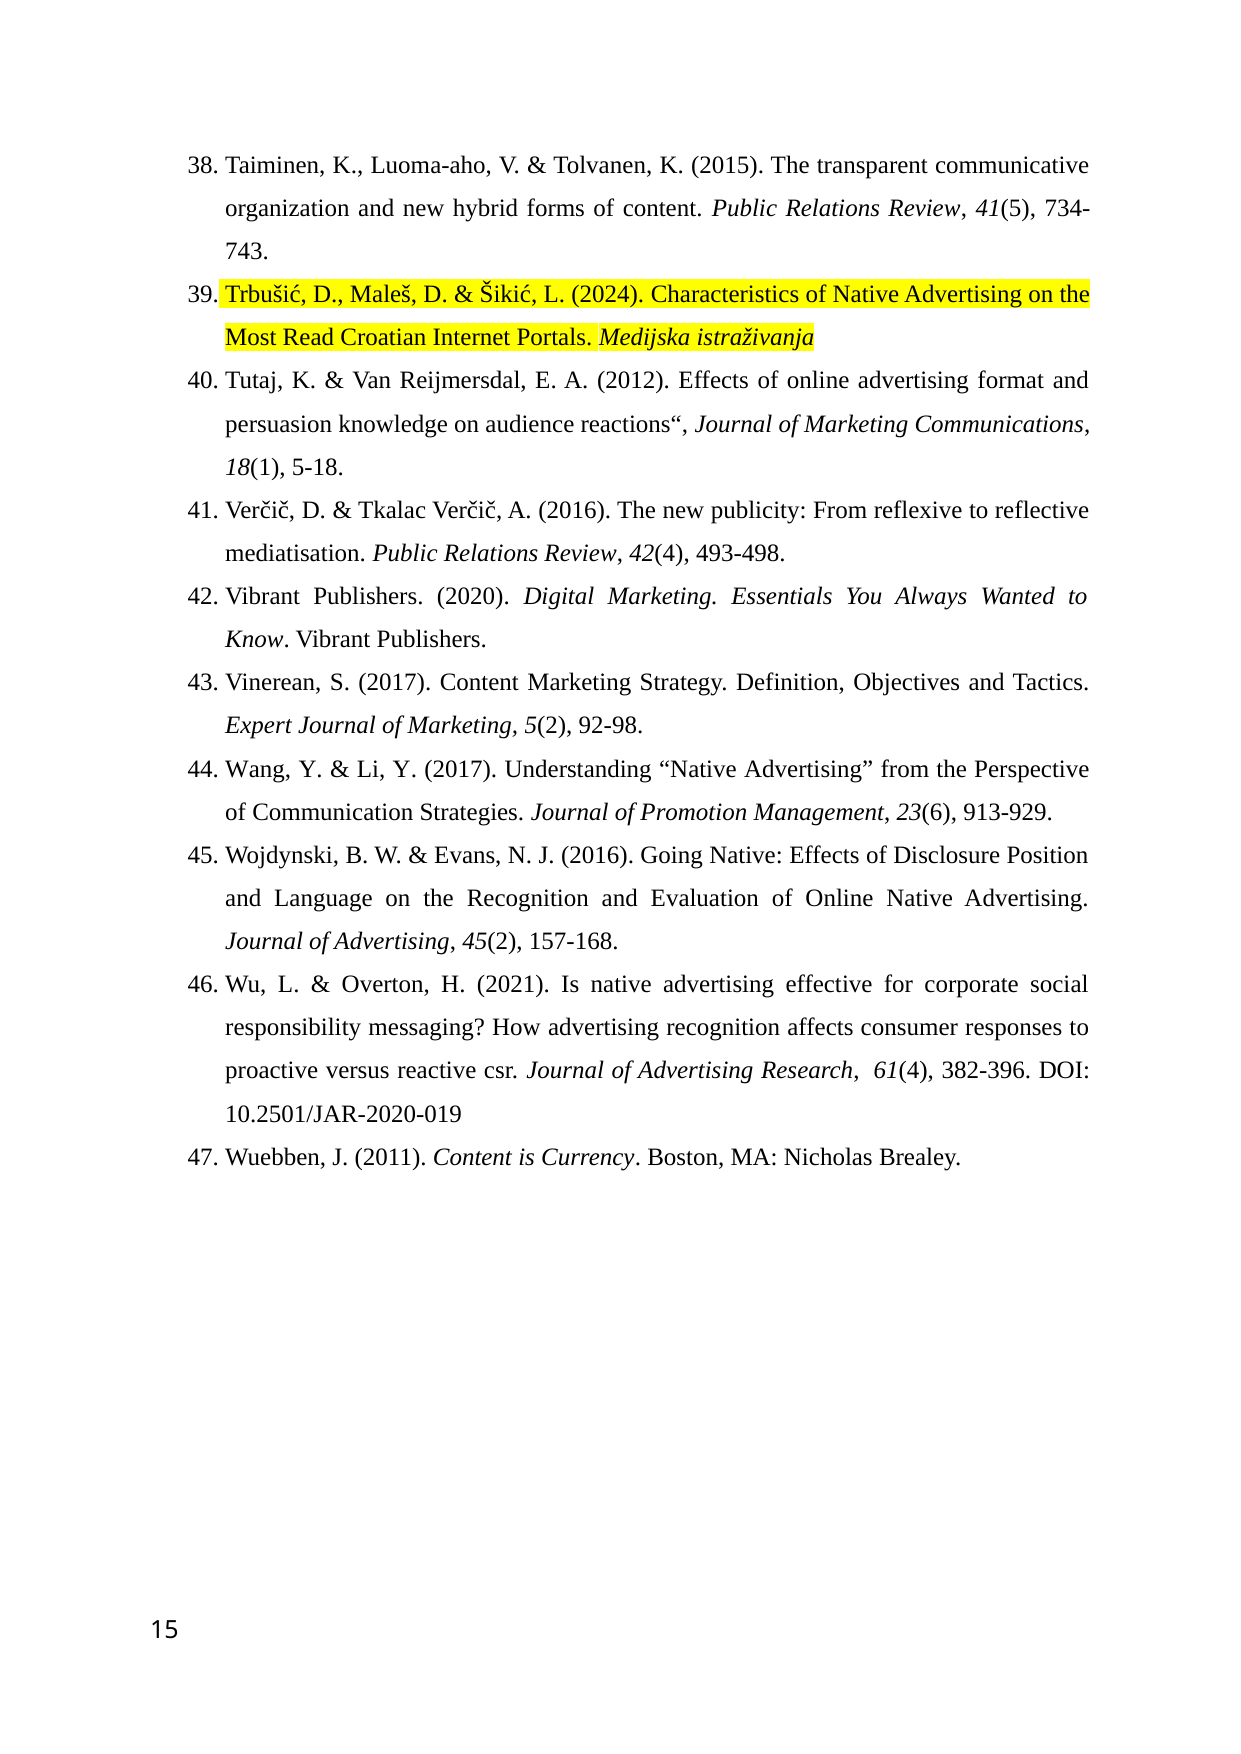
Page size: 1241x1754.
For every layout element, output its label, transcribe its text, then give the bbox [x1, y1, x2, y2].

list Trbušić, D., Maleš, D. & Šikić, L. (2024). Characteristics of Native Advertising on the Most Read Croatian Internet Portals. Medijska istraživanja [187, 279, 1090, 351]
list Taiminen, K., Luoma-aho, V. & Tolvanen, K. (2015). The transparent communicative organization and new hybrid forms of content. Public Relations Review, 41(5), 734-743. [187, 150, 1090, 265]
list Wojdynski, B. W. & Evans, N. J. (2016). Going Native: Effects of Disclosure Position and Language on the Recognition and Evaluation of Online Native Advertising. Journal of Advertising, 45(2), 157-168. [187, 840, 1090, 955]
list Wu, L. & Overton, H. (2021). Is native advertising effective for corporate social responsibility messaging? How advertising recognition affects consumer responses to proactive versus reactive csr. Journal of Advertising Research, 61(4), 382-396. DOI: 10.2501/JAR-2020-019 [187, 969, 1090, 1127]
list Tutaj, K. & Van Reijmersdal, E. A. (2012). Effects of online advertising format and persuasion knowledge on audience reactions“, Journal of Marketing Communications, 18(1), 5-18. [187, 366, 1090, 481]
list Wang, Y. & Li, Y. (2017). Understanding “Native Advertising” from the Perspective of Communication Strategies. Journal of Promotion Management, 23(6), 913-929. [187, 754, 1090, 826]
list Wuebben, J. (2011). Content is Currency. Boston, MA: Nicholas Brealey. [187, 1142, 1090, 1171]
list Vinerean, S. (2017). Content Marketing Strategy. Definition, Objectives and Tactics. Expert Journal of Marketing, 5(2), 92-98. [187, 667, 1090, 739]
list Verčič, D. & Tkalac Verčič, A. (2016). The new publicity: From reflexive to reflective mediatisation. Public Relations Review, 42(4), 493-498. [187, 495, 1090, 567]
list Vibrant Publishers. (2020). Digital Marketing. Essentials You Always Wanted to Know. Vibrant Publishers. [187, 581, 1090, 653]
